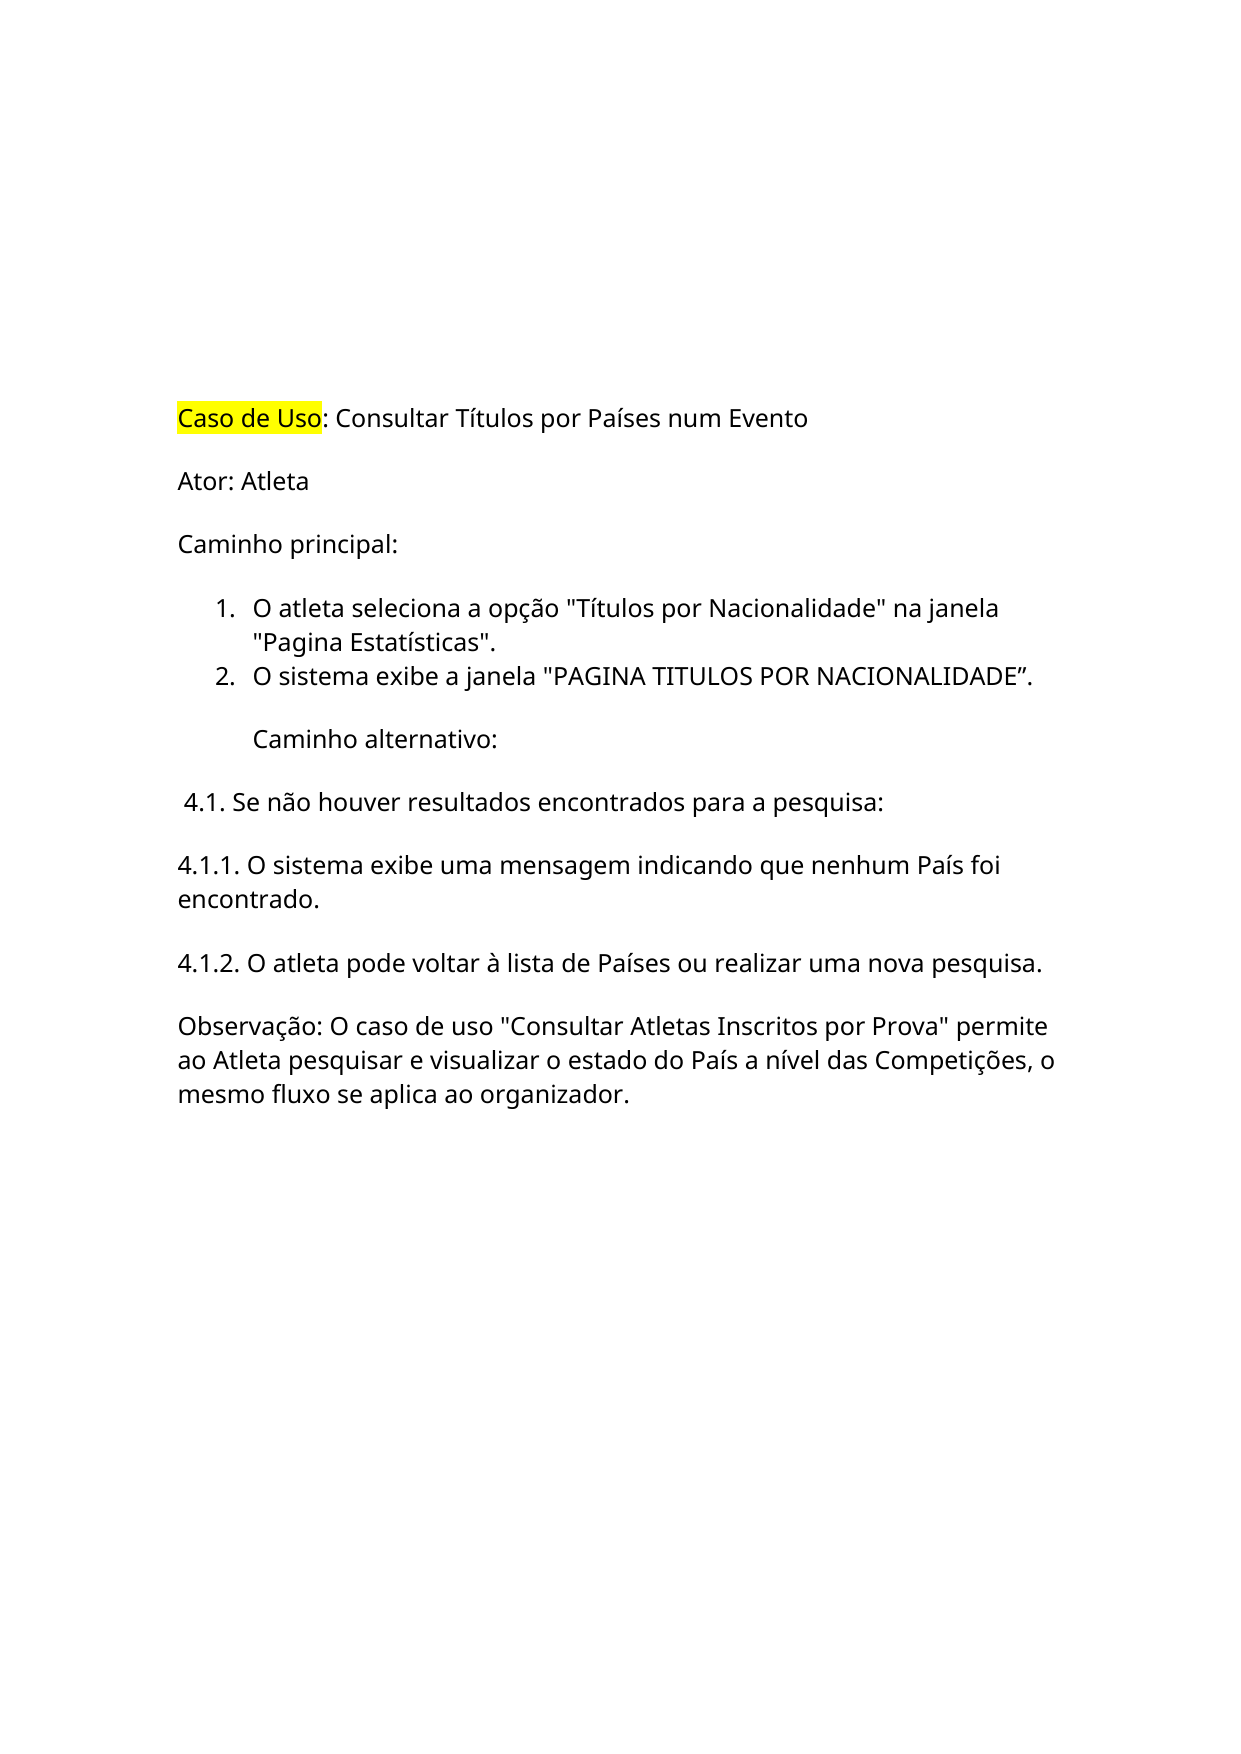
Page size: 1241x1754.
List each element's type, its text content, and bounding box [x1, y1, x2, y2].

list O atleta seleciona a opção "Títulos por Nacionalidade" na janela "Pagina Estatísticas". [215, 590, 1063, 658]
text 4.1. Se não houver resultados encontrados para a pesquisa: [177, 785, 1063, 819]
text Caminho alternativo: [252, 722, 1063, 756]
text Caso de Uso: Consultar Títulos por Países num Evento [322, 401, 1063, 434]
text 4.1.2. O atleta pode voltar à lista de Países ou realizar uma nova pesquisa. [177, 945, 1063, 979]
text Caminho principal: [177, 527, 1063, 561]
list O sistema exibe a janela "PAGINA TITULOS POR NACIONALIDADE”. [215, 658, 1063, 692]
text 4.1.1. O sistema exibe uma mensagem indicando que nenhum País foi encontrado. [177, 848, 1063, 916]
text Observação: O caso de uso "Consultar Atletas Inscritos por Prova" permite ao Atleta pesquisar e visualizar o estado do País a nível das Competições, o mesmo fluxo se aplica ao organizador. [177, 1008, 1063, 1111]
text Ator: Atleta [177, 464, 1063, 498]
